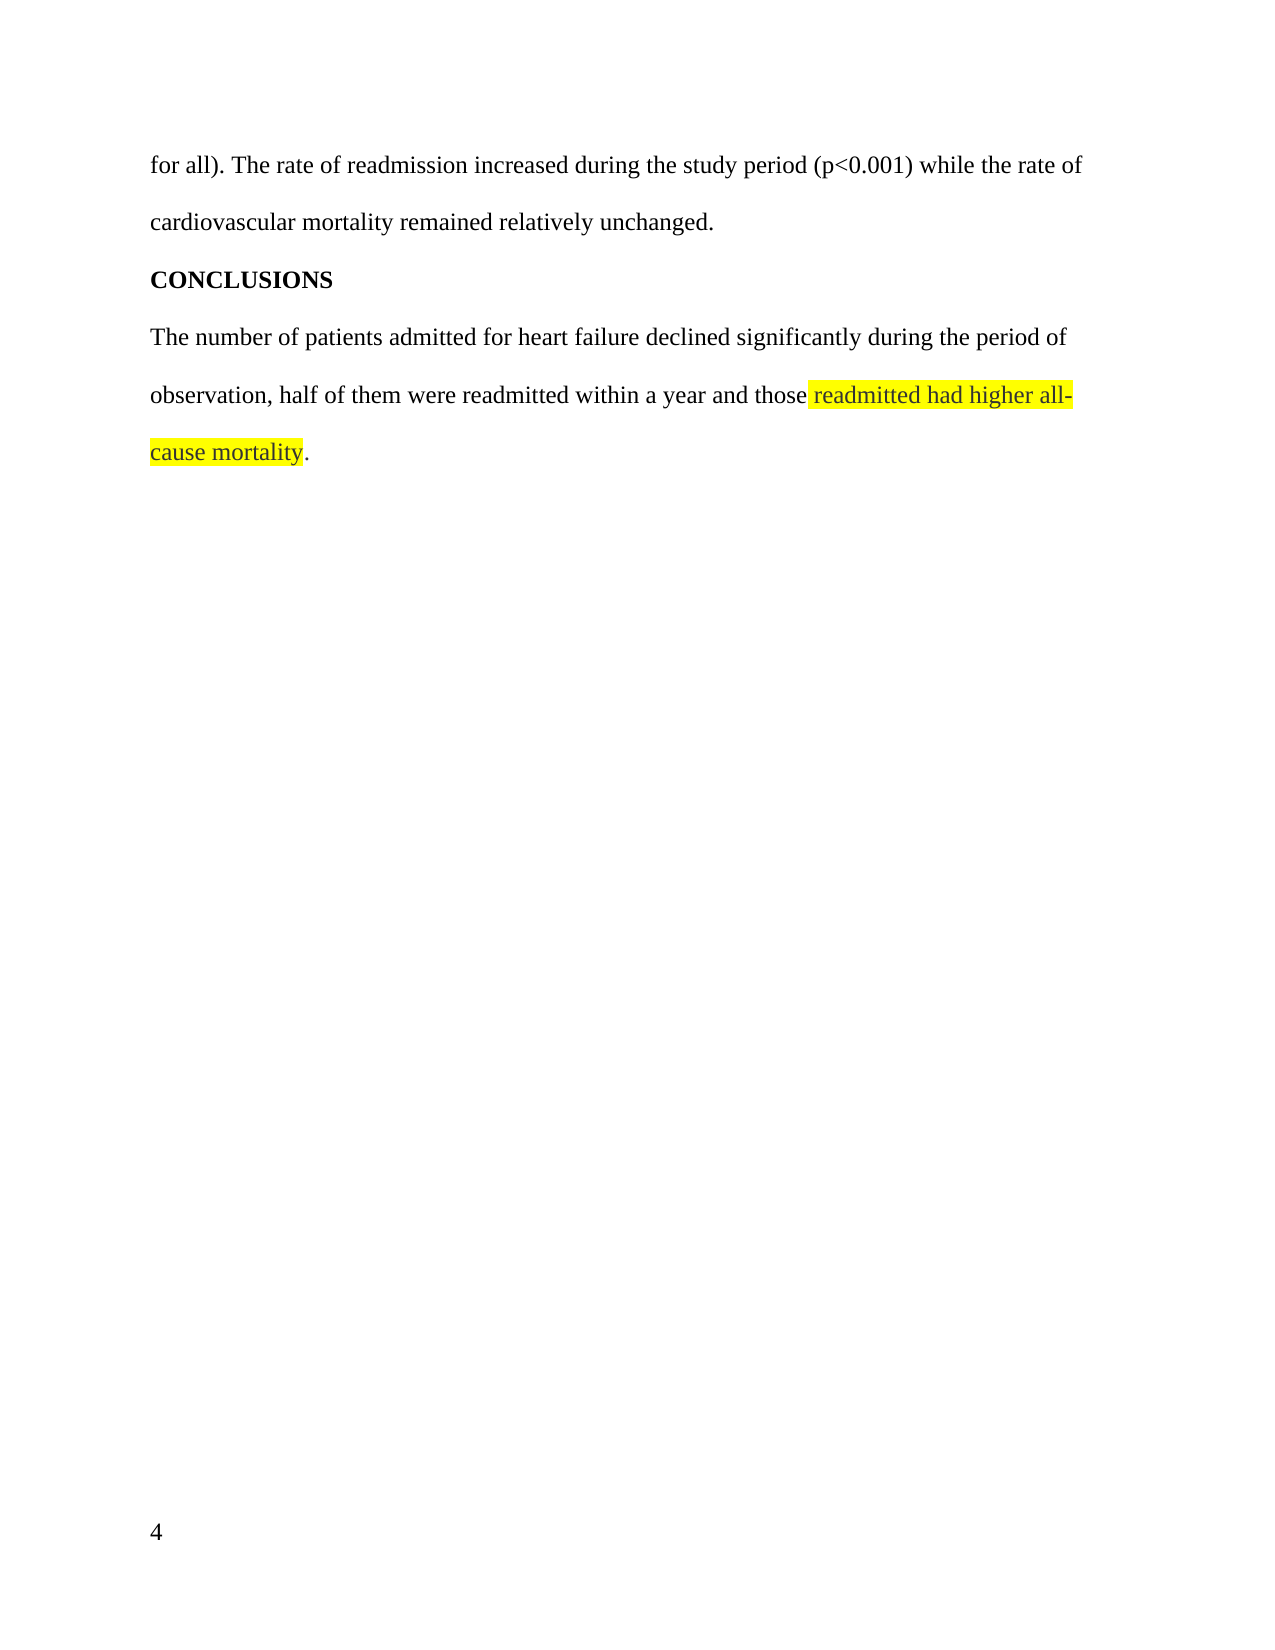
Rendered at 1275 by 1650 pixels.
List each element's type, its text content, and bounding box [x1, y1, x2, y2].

text CONCLUSIONS [150, 265, 1125, 294]
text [150, 150, 1125, 236]
text The number of patients admitted for heart failure declined significantly during the period of observation, half of them were readmitted within a year and those readmitted had higher all-cause mortality. [150, 322, 1125, 466]
